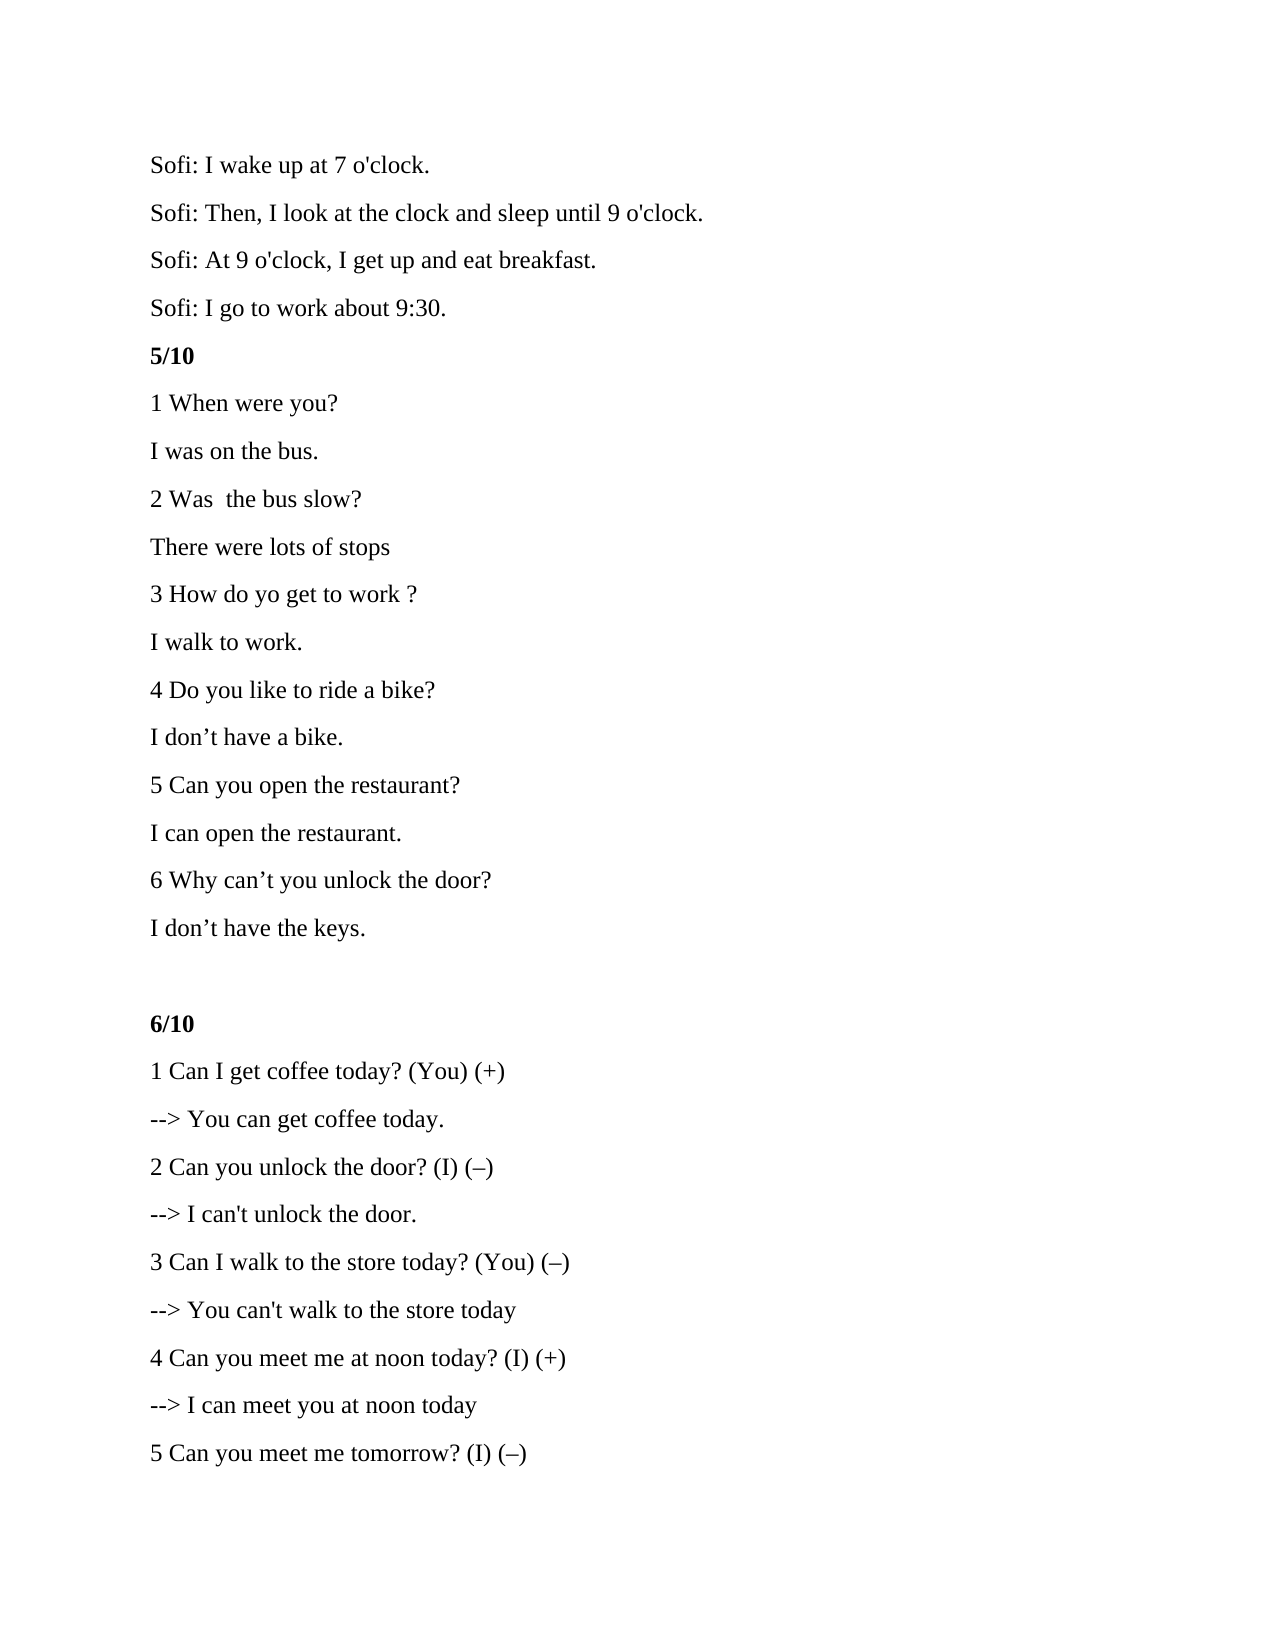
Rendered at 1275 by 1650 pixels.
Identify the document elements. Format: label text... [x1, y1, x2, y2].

text I was on the bus. [150, 436, 1125, 465]
text 3 How do yo get to work ? [150, 579, 1125, 608]
text --> You can't walk to the store today [150, 1295, 1125, 1324]
text I don’t have the keys. [150, 913, 1125, 942]
text 5 Can you open the restaurant? [150, 770, 1125, 799]
text Sofi: I go to work about 9:30. [150, 293, 1125, 322]
text --> You can get coffee today. [150, 1104, 1125, 1133]
text 6/10 [150, 1009, 1125, 1037]
text 4 Do you like to ride a bike? [150, 675, 1125, 703]
text --> I can't unlock the door. [150, 1199, 1125, 1228]
text I don’t have a bike. [150, 722, 1125, 751]
text 4 Can you meet me at noon today? (I) (+) [150, 1343, 1125, 1371]
text 5 Can you meet me tomorrow? (I) (–) [150, 1438, 1125, 1467]
text 2 Was the bus slow? [150, 484, 1125, 513]
text I walk to work. [150, 627, 1125, 656]
text Sofi: At 9 o'clock, I get up and eat breakfast. [150, 245, 1125, 274]
text 2 Can you unlock the door? (I) (–) [150, 1152, 1125, 1181]
text Sofi: I wake up at 7 o'clock. [150, 150, 1125, 179]
text 3 Can I walk to the store today? (You) (–) [150, 1247, 1125, 1276]
text 1 Can I get coffee today? (You) (+) [150, 1056, 1125, 1085]
text Sofi: Then, I look at the clock and sleep until 9 o'clock. [150, 198, 1125, 226]
text 6 Why can’t you unlock the door? [150, 866, 1125, 894]
text There were lots of stops [150, 532, 1125, 560]
text I can open the restaurant. [150, 818, 1125, 847]
text --> I can meet you at noon today [150, 1390, 1125, 1419]
text 5/10 [150, 341, 1125, 369]
text 1 When were you? [150, 388, 1125, 417]
